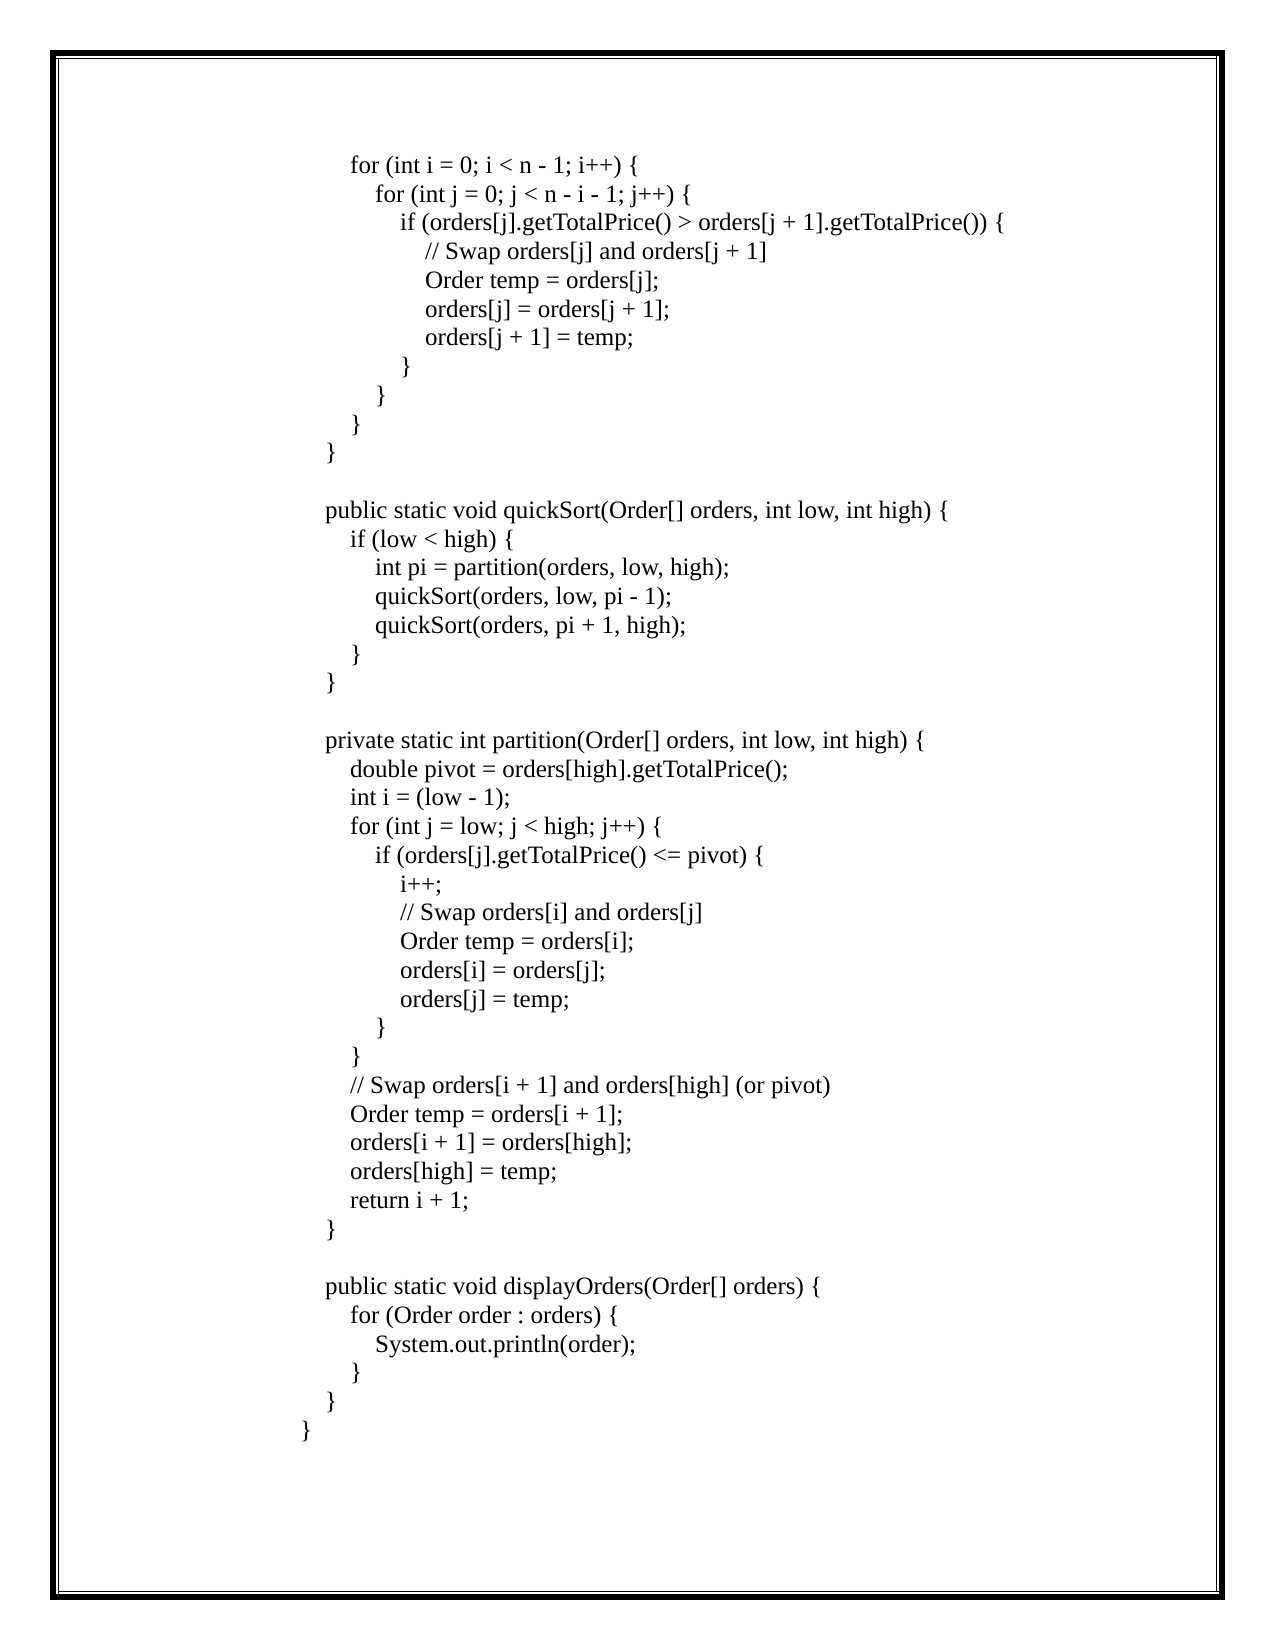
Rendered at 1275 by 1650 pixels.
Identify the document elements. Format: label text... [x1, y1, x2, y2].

text } [300, 1214, 1125, 1242]
text for (Order order : orders) { [300, 1300, 1125, 1329]
text for (int i = 0; i < n - 1; i++) { [300, 150, 1125, 179]
text // Swap orders[j] and orders[j + 1] [300, 236, 1125, 265]
text orders[j] = temp; [300, 984, 1125, 1012]
text quickSort(orders, pi + 1, high); [300, 610, 1125, 639]
text i++; [300, 869, 1125, 897]
text for (int j = 0; j < n - i - 1; j++) { [300, 179, 1125, 207]
text } [300, 1012, 1125, 1041]
text } [300, 380, 1125, 409]
text orders[i] = orders[j]; [300, 955, 1125, 984]
text orders[i + 1] = orders[high]; [300, 1127, 1125, 1156]
text } [300, 639, 1125, 667]
text for (int j = low; j < high; j++) { [300, 811, 1125, 840]
text if (orders[j].getTotalPrice() <= pivot) { [300, 840, 1125, 869]
text } [300, 667, 1125, 696]
text quickSort(orders, low, pi - 1); [300, 581, 1125, 610]
text if (low < high) { [300, 524, 1125, 552]
text public static void displayOrders(Order[] orders) { [300, 1271, 1125, 1300]
text } [300, 1357, 1125, 1386]
text int i = (low - 1); [300, 782, 1125, 811]
text public static void quickSort(Order[] orders, int low, int high) { [300, 495, 1125, 524]
text return i + 1; [300, 1185, 1125, 1214]
text Order temp = orders[j]; [300, 265, 1125, 294]
text } [300, 1415, 1125, 1444]
text // Swap orders[i + 1] and orders[high] (or pivot) [300, 1070, 1125, 1099]
text int pi = partition(orders, low, high); [300, 552, 1125, 581]
text } [300, 1041, 1125, 1070]
text // Swap orders[i] and orders[j] [300, 897, 1125, 926]
text } [300, 437, 1125, 466]
text orders[high] = temp; [300, 1156, 1125, 1185]
text } [300, 409, 1125, 437]
text } [300, 351, 1125, 380]
text System.out.println(order); [300, 1329, 1125, 1357]
text Order temp = orders[i + 1]; [300, 1099, 1125, 1127]
text orders[j + 1] = temp; [300, 322, 1125, 351]
text private static int partition(Order[] orders, int low, int high) { [300, 725, 1125, 754]
text } [300, 1386, 1125, 1415]
text Order temp = orders[i]; [300, 926, 1125, 955]
text double pivot = orders[high].getTotalPrice(); [300, 754, 1125, 782]
text if (orders[j].getTotalPrice() > orders[j + 1].getTotalPrice()) { [300, 207, 1125, 236]
text orders[j] = orders[j + 1]; [300, 294, 1125, 322]
